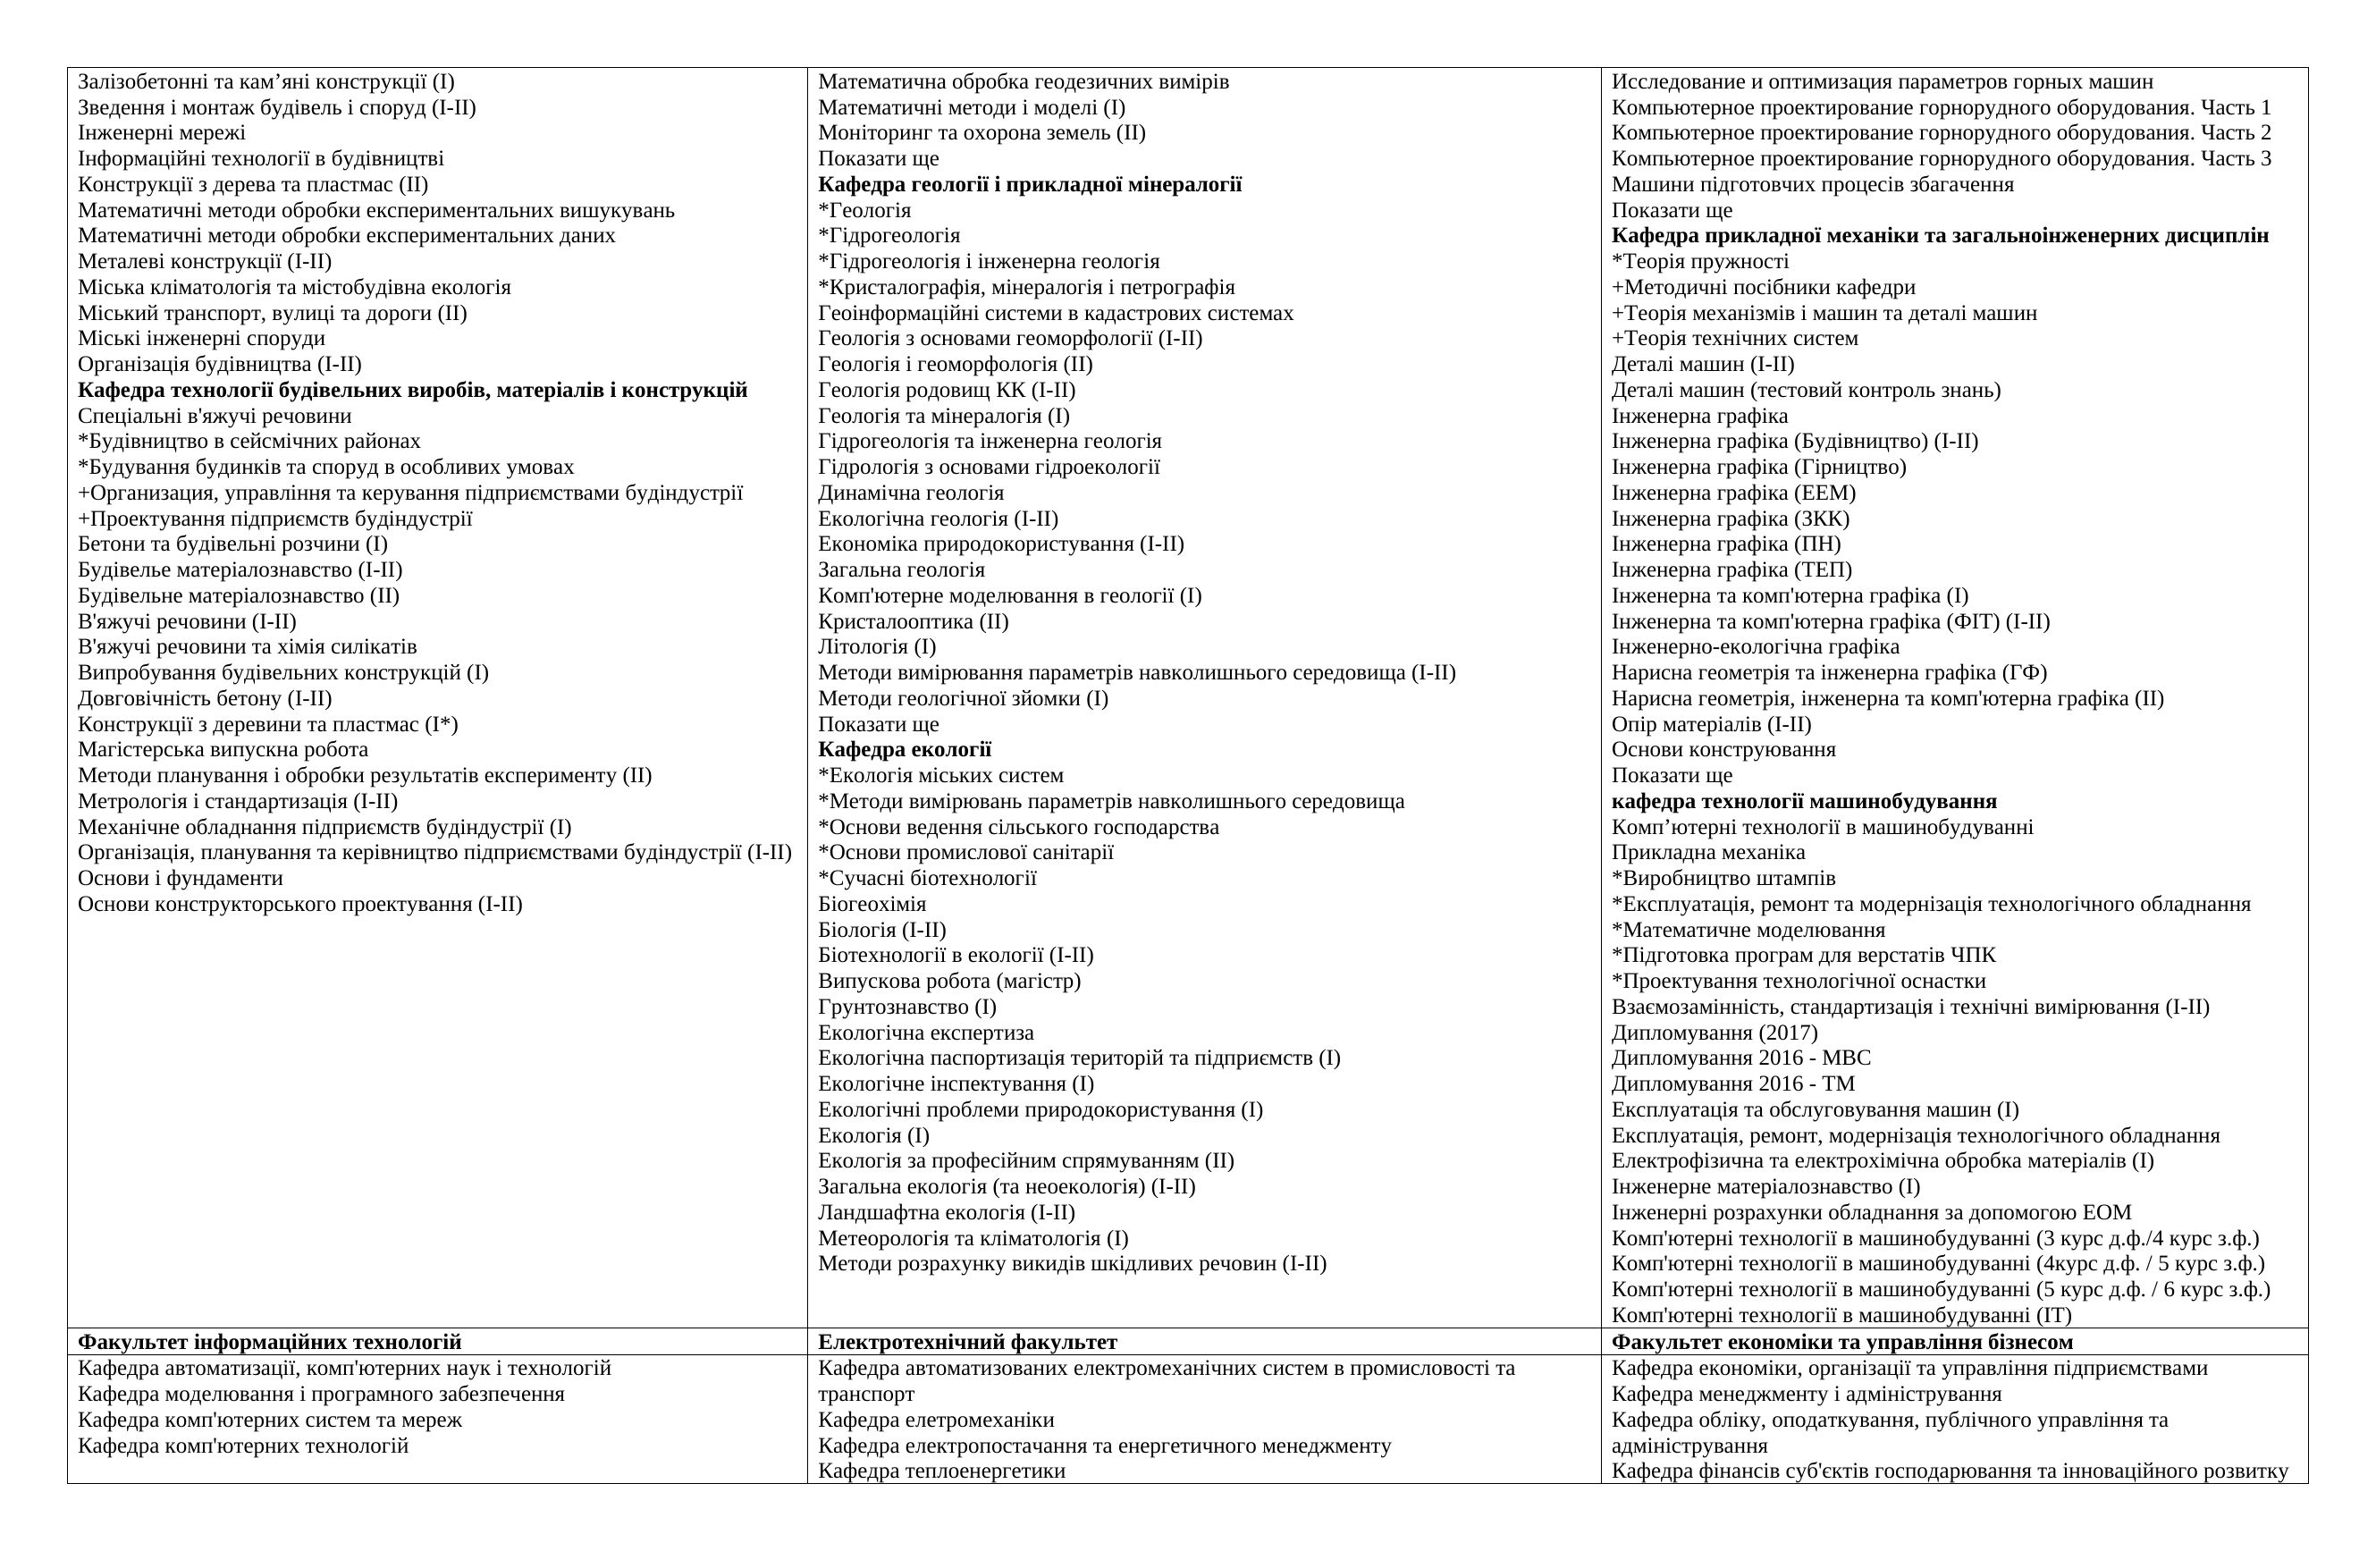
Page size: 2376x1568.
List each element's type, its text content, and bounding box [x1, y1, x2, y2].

table_cell Електротехнічний факультет [808, 1328, 1601, 1353]
table_cell Кафедра автоматизації, комп'ютерних наук і технологій Кафедра моделювання і програмного забезпечення Кафедра комп'ютерних систем та мереж Кафедра комп'ютерних технологій [68, 1355, 807, 1483]
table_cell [1602, 68, 2308, 1328]
table_cell Кафедра економіки, організації та управління підприємствами Кафедра менеджменту і адміністрування Кафедра обліку, оподаткування, публічного управління та адміністрування Кафедра фінансів суб'єктів господарювання та інноваційного розвитку [1602, 1355, 2308, 1483]
table_cell Факультет інформаційних технологій [68, 1328, 807, 1353]
table_cell Кафедра автоматизованих електромеханічних систем в промисловості та транспорт Кафедра елетромеханіки Кафедра електропостачання та енергетичного менеджменту Кафедра теплоенергетики [808, 1355, 1601, 1483]
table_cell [68, 68, 807, 1328]
table_cell Факультет економіки та управління бізнесом [1602, 1328, 2308, 1353]
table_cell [808, 68, 1601, 1328]
